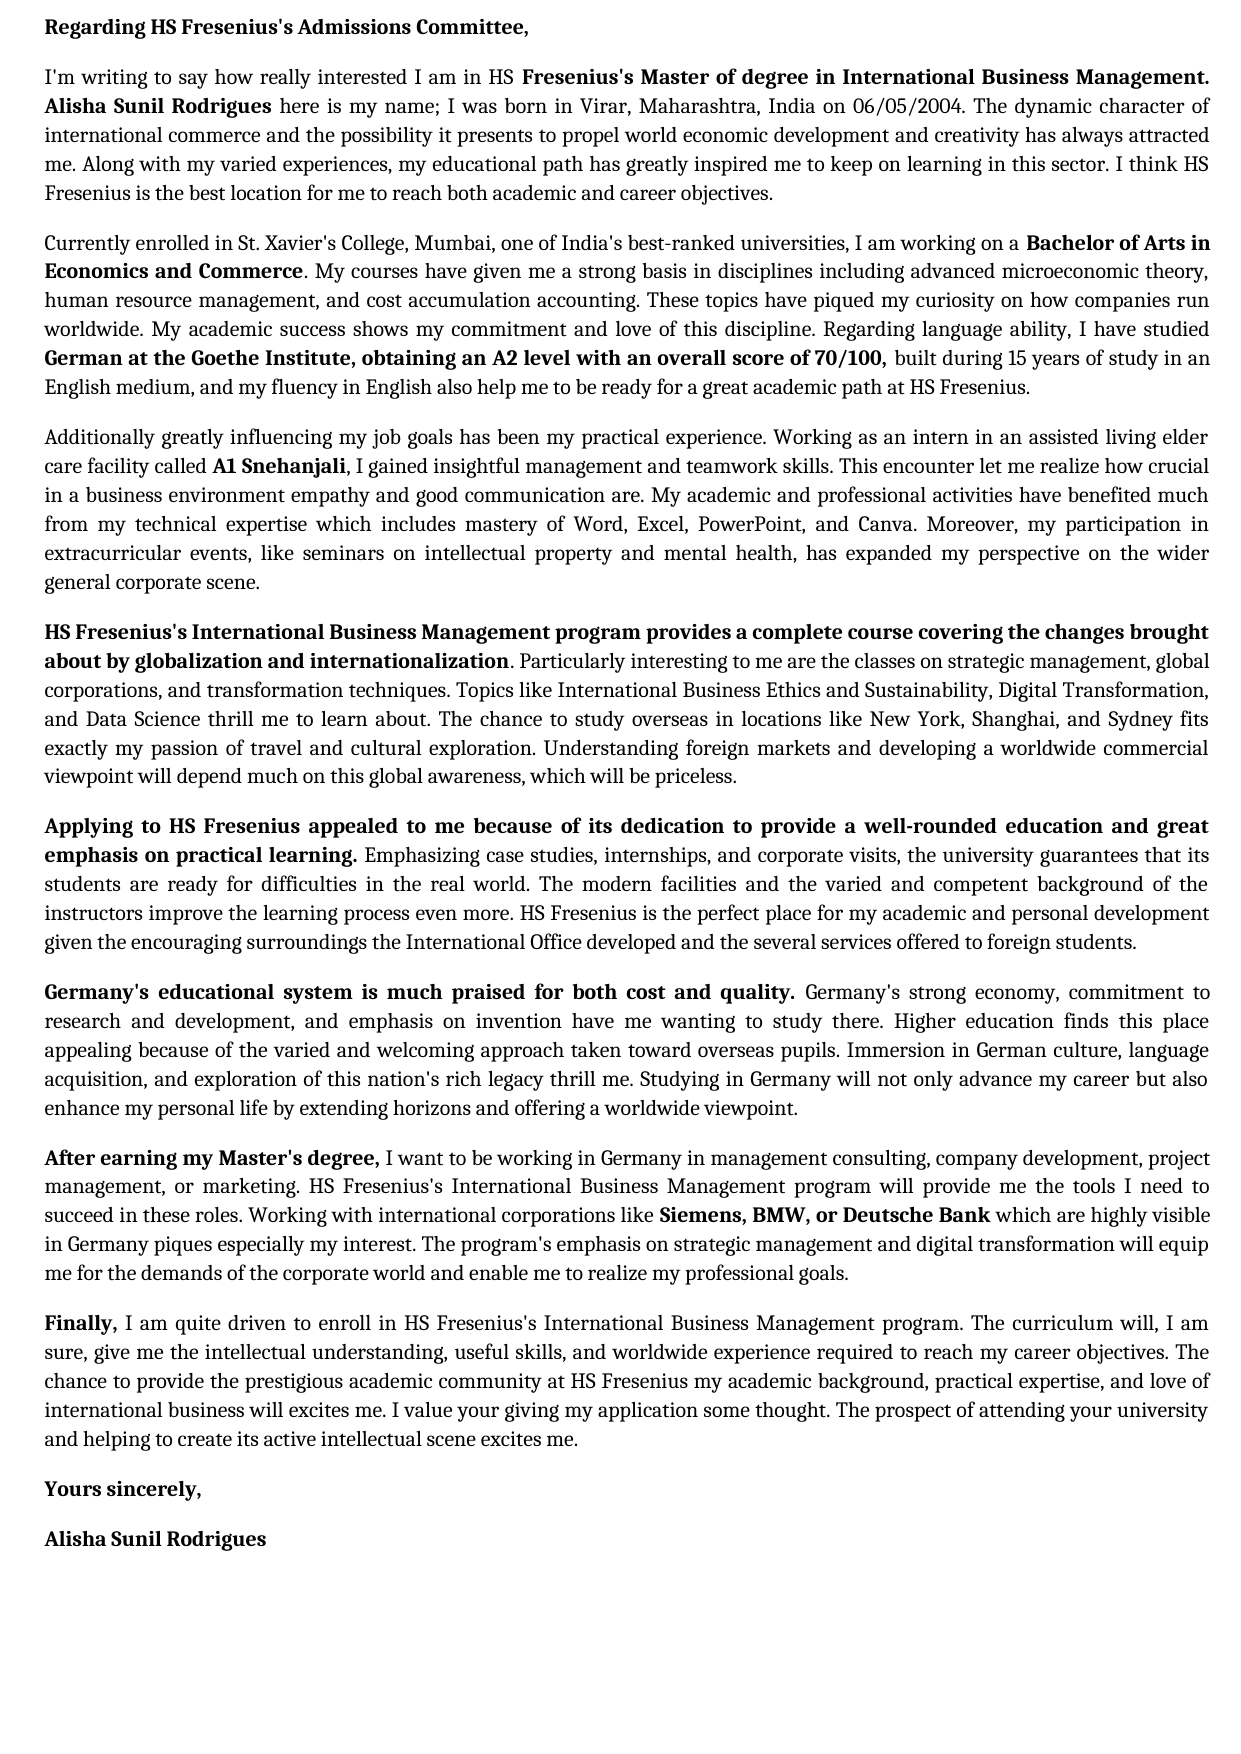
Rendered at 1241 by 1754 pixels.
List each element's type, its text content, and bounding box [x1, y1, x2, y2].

text I'm writing to say how really interested I am in HS Fresenius's Master of degree in International Business Management. Alisha Sunil Rodrigues here is my name; I was born in Virar, Maharashtra, India on 06/05/2004. The dynamic character of international commerce and the possibility it presents to propel world economic development and creativity has always attracted me. Along with my varied experiences, my educational path has greatly inspired me to keep on learning in this sector. I think HS Fresenius is the best location for me to reach both academic and career objectives. [44, 64, 1211, 206]
text Regarding HS Fresenius's Admissions Committee, [44, 15, 1211, 40]
text Germany's educational system is much praised for both cost and quality. Germany's strong economy, commitment to research and development, and emphasis on invention have me wanting to study there. Higher education finds this place appealing because of the varied and welcoming approach taken toward overseas pupils. Immersion in German culture, language acquisition, and exploration of this nation's rich legacy thrill me. Studying in Germany will not only advance my career but also enhance my personal life by extending horizons and offering a worldwide viewpoint. [44, 979, 1211, 1121]
text Currently enrolled in St. Xavier's College, Mumbai, one of India's best-ranked universities, I am working on a Bachelor of Arts in Economics and Commerce. My courses have given me a strong basis in disciplines including advanced microeconomic theory, human resource management, and cost accumulation accounting. These topics have piqued my curiosity on how companies run worldwide. My academic success shows my commitment and love of this discipline. Regarding language ability, I have studied German at the Goethe Institute, obtaining an A2 level with an overall score of 70/100, built during 15 years of study in an English medium, and my fluency in English also help me to be ready for a great academic path at HS Fresenius. [44, 230, 1211, 400]
text HS Fresenius's International Business Management program provides a complete course covering the changes brought about by globalization and internationalization. Particularly interesting to me are the classes on strategic management, global corporations, and transformation techniques. Topics like International Business Ethics and Sustainability, Digital Transformation, and Data Science thrill me to learn about. The chance to study overseas in locations like New York, Shanghai, and Sydney fits exactly my passion of travel and cultural exploration. Understanding foreign markets and developing a worldwide commercial viewpoint will depend much on this global awareness, which will be priceless. [44, 619, 1211, 789]
text Alisha Sunil Rodrigues [44, 1526, 1211, 1551]
text Yours sincerely, [44, 1476, 1211, 1502]
text Applying to HS Fresenius appealed to me because of its dedication to provide a well-rounded education and great emphasis on practical learning. Emphasizing case studies, internships, and corporate visits, the university guarantees that its students are ready for difficulties in the real world. The modern facilities and the varied and competent background of the instructors improve the learning process even more. HS Fresenius is the perfect place for my academic and personal development given the encouraging surroundings the International Office developed and the several services offered to foreign students. [44, 814, 1211, 955]
text Finally, I am quite driven to enroll in HS Fresenius's International Business Management program. The curriculum will, I am sure, give me the intellectual understanding, useful skills, and worldwide experience required to reach my career objectives. The chance to provide the prestigious academic community at HS Fresenius my academic background, practical expertise, and love of international business will excites me. I value your giving my application some thought. The prospect of attending your university and helping to create its active intellectual scene excites me. [44, 1311, 1211, 1452]
text After earning my Master's degree, I want to be working in Germany in management consulting, company development, project management, or marketing. HS Fresenius's International Business Management program will provide me the tools I need to succeed in these roles. Working with international corporations like Siemens, BMW, or Deutsche Bank which are highly visible in Germany piques especially my interest. The program's emphasis on strategic management and digital transformation will equip me for the demands of the corporate world and enable me to realize my professional goals. [44, 1145, 1211, 1286]
text Additionally greatly influencing my job goals has been my practical experience. Working as an intern in an assisted living elder care facility called A1 Snehanjali, I gained insightful management and teamwork skills. This encounter let me realize how crucial in a business environment empathy and good communication are. My academic and professional activities have benefited much from my technical expertise which includes mastery of Word, Excel, PowerPoint, and Canva. Moreover, my participation in extracurricular events, like seminars on intellectual property and mental health, has expanded my perspective on the wider general corporate scene. [44, 425, 1211, 595]
